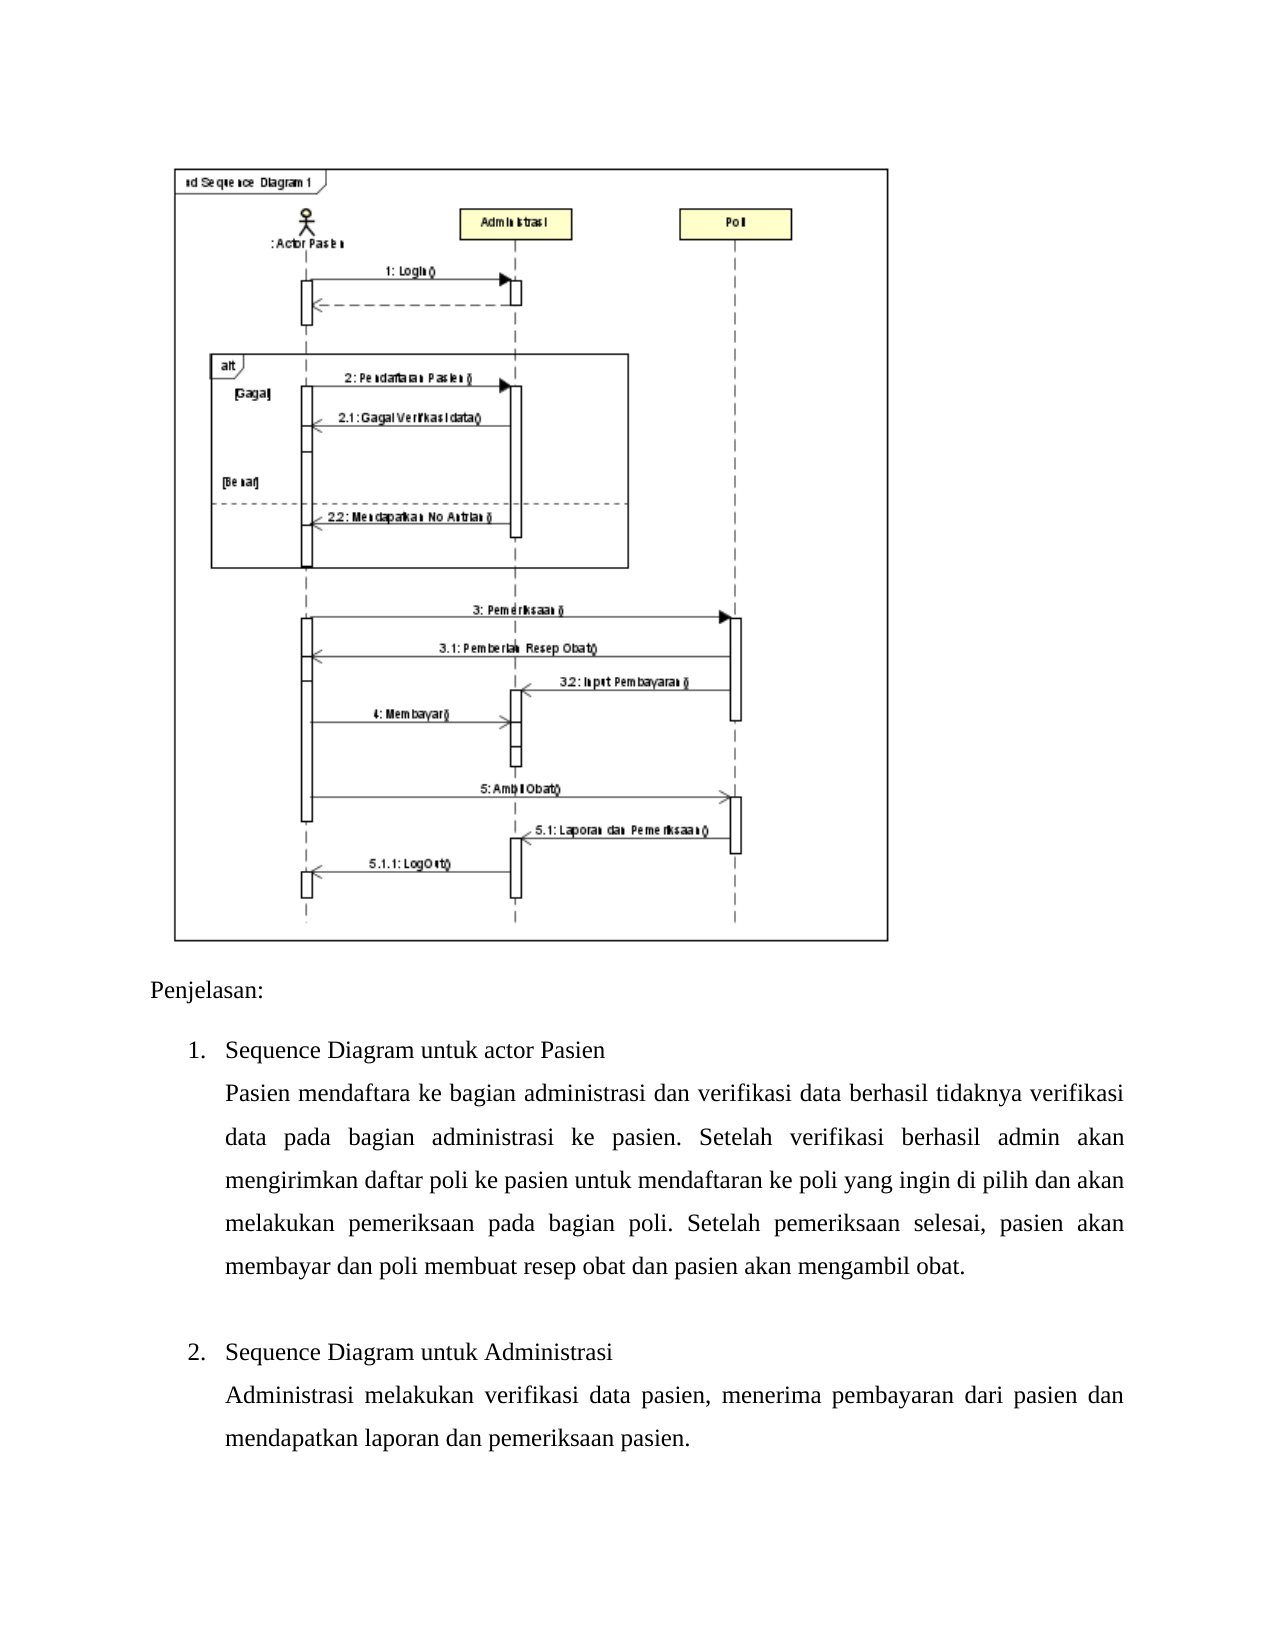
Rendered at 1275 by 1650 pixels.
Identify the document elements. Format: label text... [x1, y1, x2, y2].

text Penjelasan: [150, 976, 1125, 1004]
list Sequence Diagram untuk Administrasi [187, 1337, 1125, 1366]
list Pasien mendaftara ke bagian administrasi dan verifikasi data berhasil tidaknya verifikasi data pada bagian administrasi ke pasien. Setelah verifikasi berhasil admin akan mengirimkan daftar poli ke pasien untuk mendaftaran ke poli yang ingin di pilih dan akan melakukan pemeriksaan pada bagian poli. Setelah pemeriksaan selesai, pasien akan membayar dan poli membuat resep obat dan pasien akan mengambil obat. [225, 1078, 1125, 1280]
list Sequence Diagram untuk actor Pasien [187, 1035, 1125, 1064]
picture [150, 150, 910, 957]
list Administrasi melakukan verifikasi data pasien, menerima pembayaran dari pasien dan mendapatkan laporan dan pemeriksaan pasien. [225, 1380, 1125, 1452]
